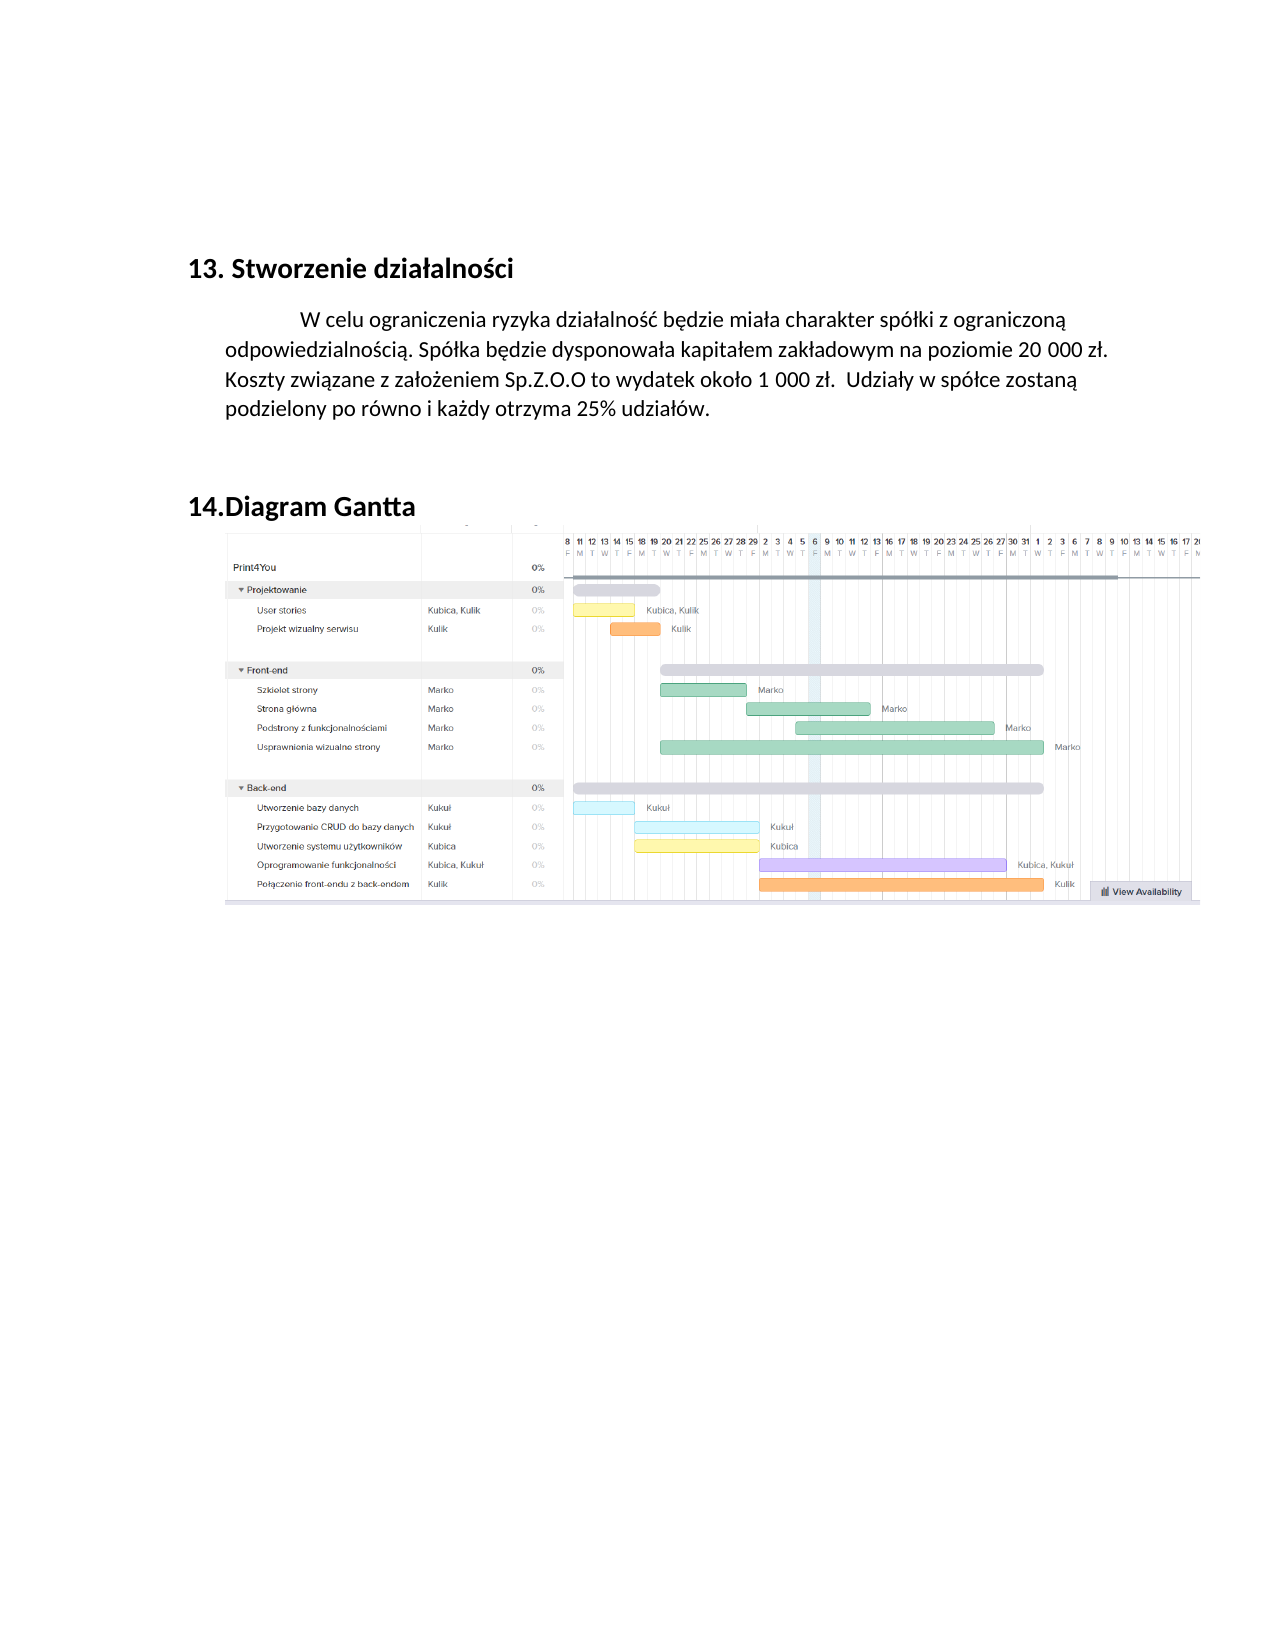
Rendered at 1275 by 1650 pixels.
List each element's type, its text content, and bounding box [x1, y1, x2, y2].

picture [225, 525, 1200, 905]
list Stworzenie działalności [187, 250, 1125, 286]
text W celu ograniczenia ryzyka działalność będzie miała charakter spółki z ograniczoną odpowiedzialnością. Spółka będzie dysponowała kapitałem zakładowym na poziomie 20 000 zł. Koszty związane z założeniem Sp.Z.O.O to wydatek około 1 000 zł. Udziały w spółce zostaną podzielony po równo i każdy otrzyma 25% udziałów. [225, 305, 1125, 423]
list Diagram Gantta [187, 488, 1125, 523]
